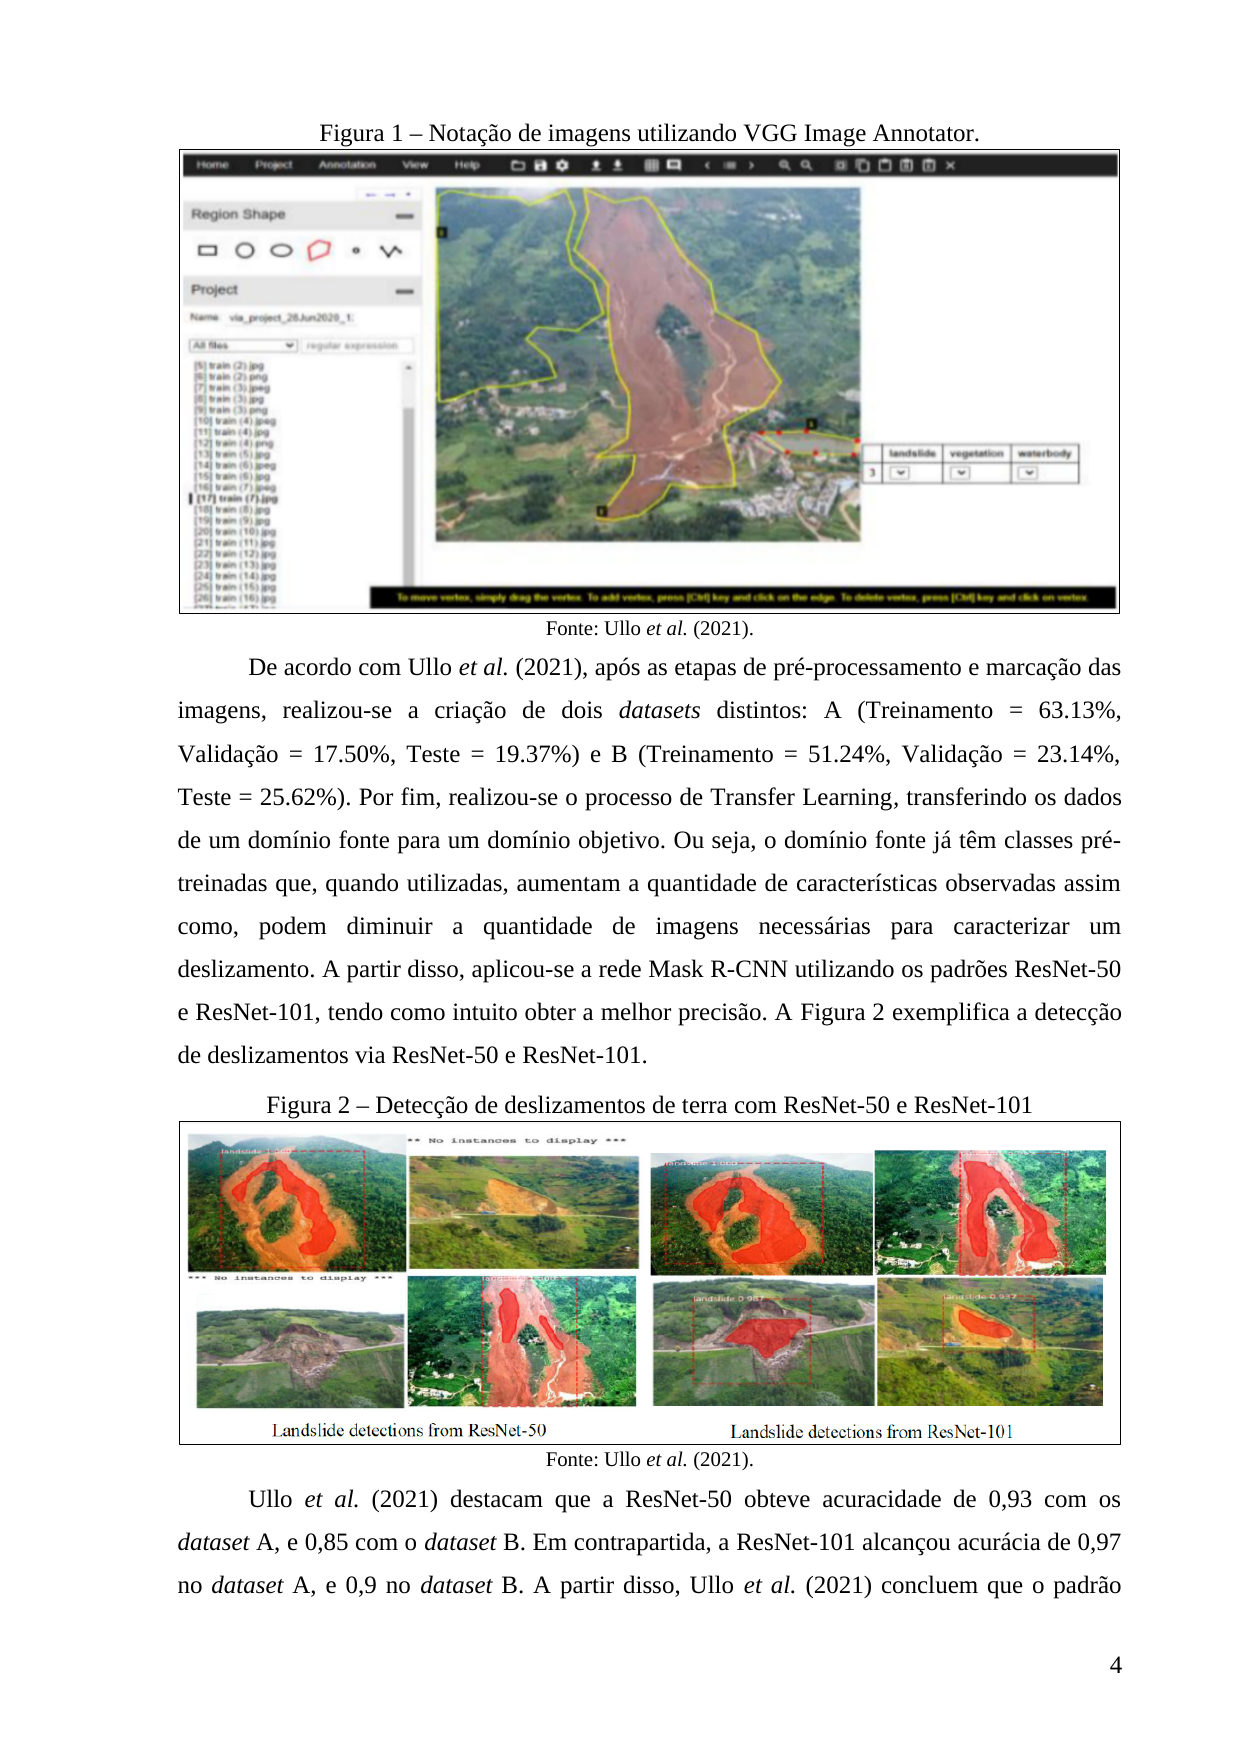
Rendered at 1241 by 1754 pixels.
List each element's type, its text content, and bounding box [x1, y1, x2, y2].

picture [180, 1122, 1120, 1444]
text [177, 1484, 1122, 1599]
text De acordo com Ullo et al. (2021), após as etapas de pré-processamento e marcação das imagens, realizou-se a criação de dois datasets distintos: A (Treinamento = 63.13%, Validação = 17.50%, Teste = 19.37%) e B (Treinamento = 51.24%, Validação = 23.14%, Teste = 25.62%). Por fim, realizou-se o processo de Transfer Learning, transferindo os dados de um domínio fonte para um domínio objetivo. Ou seja, o domínio fonte já têm classes pré-treinadas que, quando utilizadas, aumentam a quantidade de características observadas assim como, podem diminuir a quantidade de imagens necessárias para caracterizar um deslizamento. A partir disso, aplicou-se a rede Mask R-CNN utilizando os padrões ResNet-50 e ResNet-101, tendo como intuito obter a melhor precisão. A Figura 2 exemplifica a detecção de deslizamentos via ResNet-50 e ResNet-101. [177, 652, 1122, 1069]
text Fonte: Ullo et al. (2021). [177, 1447, 1122, 1471]
picture [180, 150, 1119, 613]
text Fonte: Ullo et al. (2021). [177, 616, 1122, 640]
